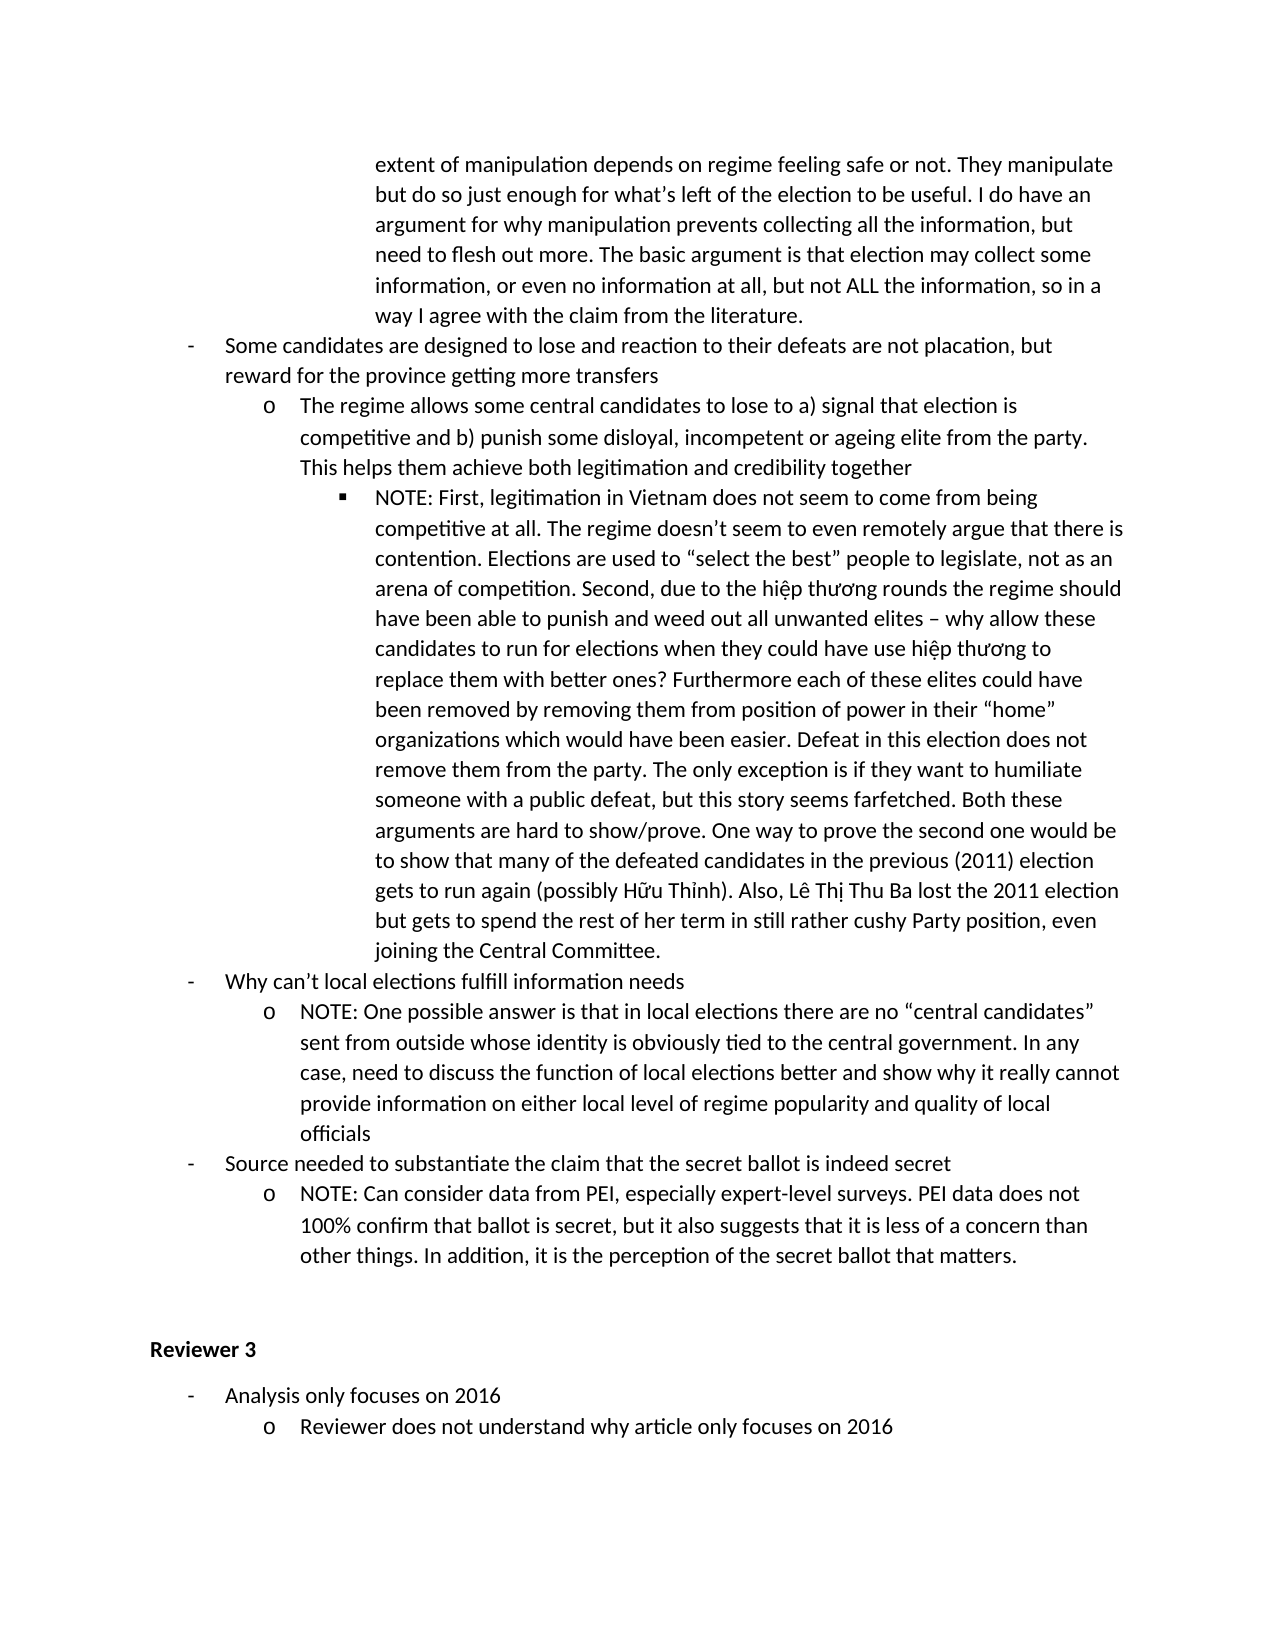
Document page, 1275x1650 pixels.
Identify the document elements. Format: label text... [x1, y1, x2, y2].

text Reviewer 3 [150, 1335, 1125, 1363]
list The regime allows some central candidates to lose to a) signal that election is competitive and b) punish some disloyal, incompetent or ageing elite from the party. This helps them achieve both legitimation and credibility together [262, 392, 1125, 481]
list Analysis only focuses on 2016 [187, 1382, 1125, 1409]
list NOTE: First, legitimation in Vietnam does not seem to come from being competitive at all. The regime doesn’t seem to even remotely argue that there is contention. Elections are used to “select the best” people to legislate, not as an arena of competition. Second, due to the hiệp thương rounds the regime should have been able to punish and weed out all unwanted elites – why allow these candidates to run for elections when they could have use hiệp thương to replace them with better ones? Furthermore each of these elites could have been removed by removing them from position of power in their “home” organizations which would have been easier. Defeat in this election does not remove them from the party. The only exception is if they want to humiliate someone with a public defeat, but this story seems farfetched. Both these arguments are hard to show/prove. One way to prove the second one would be to show that many of the defeated candidates in the previous (2011) election gets to run again (possibly Hữu Thỉnh). Also, Lê Thị Thu Ba lost the 2011 election but gets to spend the rest of her term in still rather cushy Party position, even joining the Central Committee. [337, 483, 1125, 964]
list Why can’t local elections fulfill information needs [187, 967, 1125, 995]
list Some candidates are designed to lose and reaction to their defeats are not placation, but reward for the province getting more transfers [187, 331, 1125, 389]
list NOTE: Can consider data from PEI, especially expert-level surveys. PEI data does not 100% confirm that ballot is secret, but it also suggests that it is less of a concern than other things. In addition, it is the perception of the secret ballot that matters. [262, 1179, 1125, 1269]
list Source needed to substantiate the claim that the secret ballot is indeed secret [187, 1149, 1125, 1177]
list Reviewer does not understand why article only focuses on 2016 [262, 1412, 1125, 1441]
list NOTE: One possible answer is that in local elections there are no “central candidates” sent from outside whose identity is obviously tied to the central government. In any case, need to discuss the function of local elections better and show why it really cannot provide information on either local level of regime popularity and quality of local officials [262, 997, 1125, 1147]
